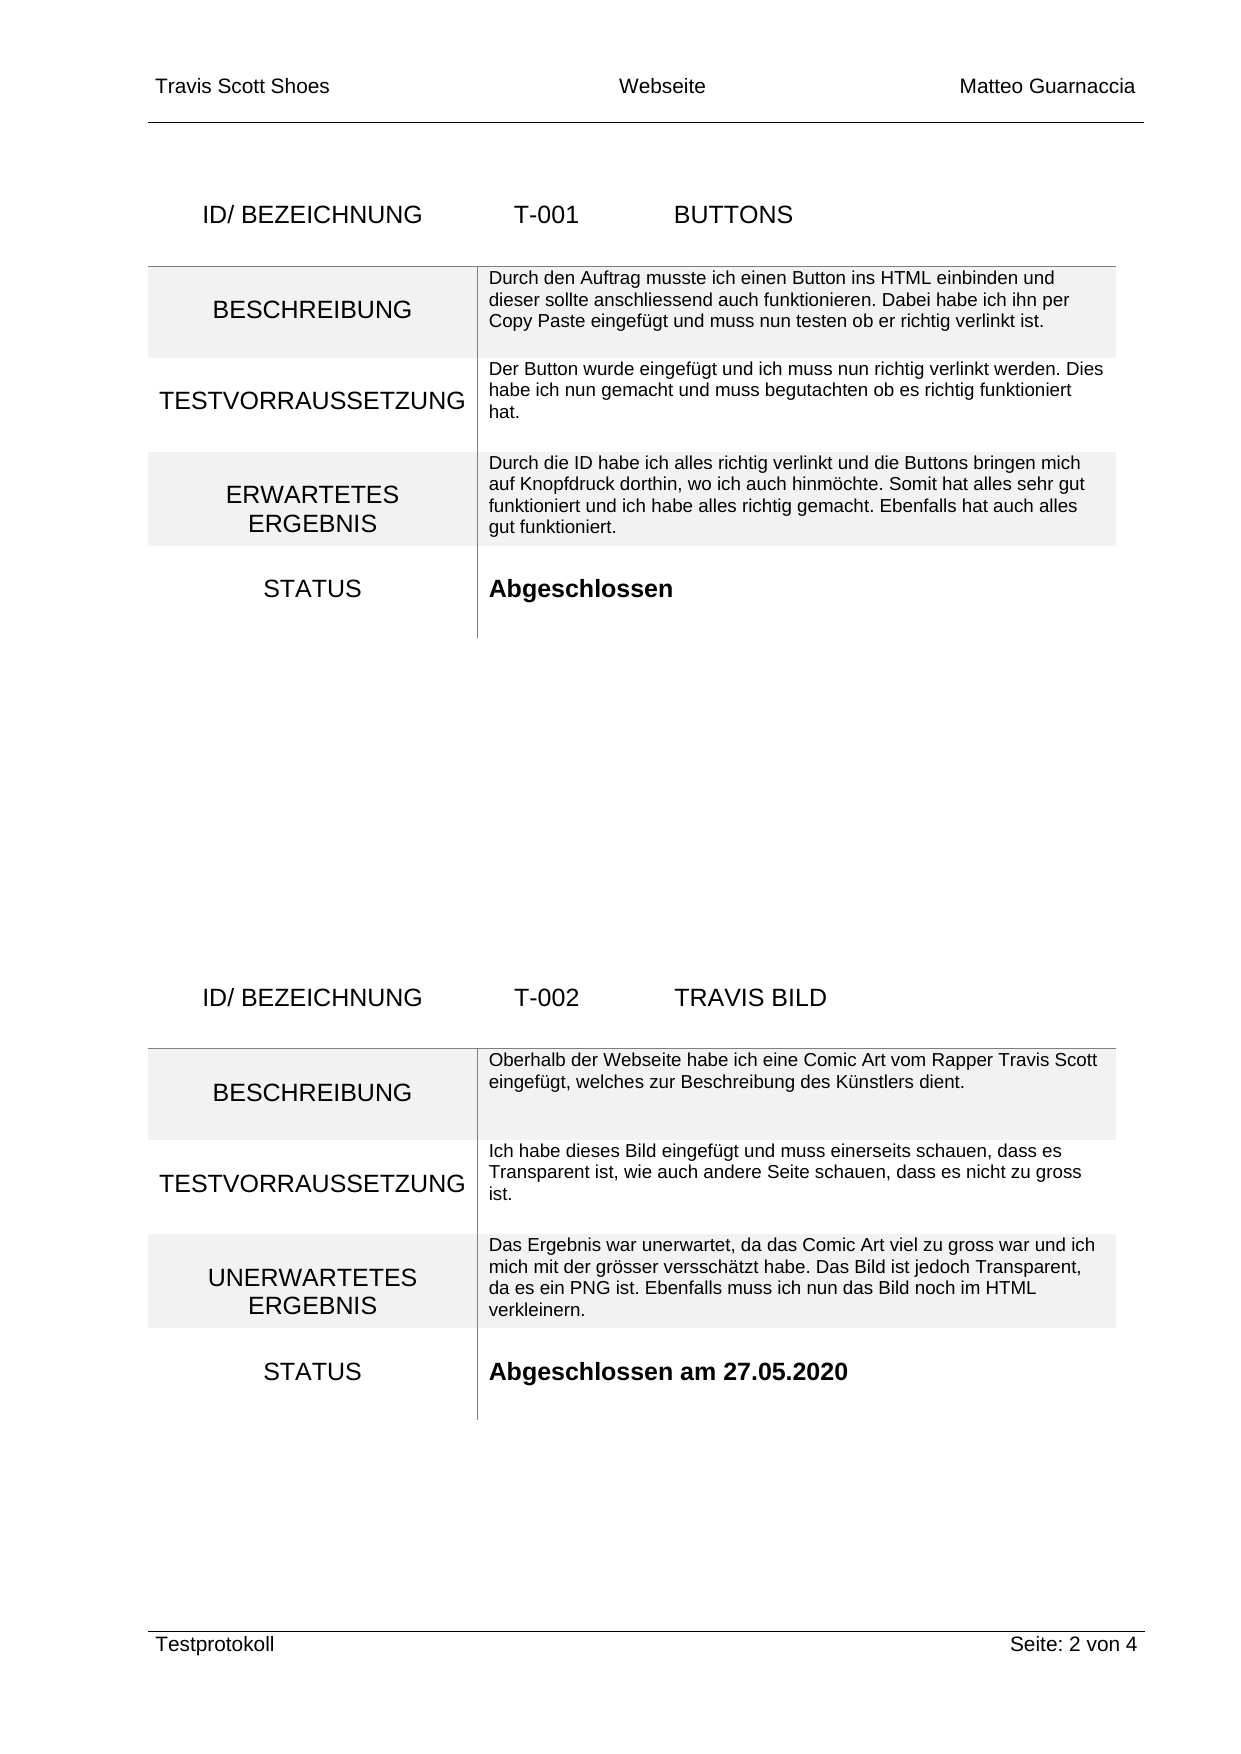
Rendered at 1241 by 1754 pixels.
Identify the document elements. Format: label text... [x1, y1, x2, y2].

table_header ID/ Bezeichnung [148, 172, 477, 266]
table_cell Abgeschlossen am 27.05.2020 [478, 1328, 1116, 1420]
table_cell Beschreibung [148, 1049, 477, 1140]
table_header T-002 [477, 954, 616, 1048]
table_cell Ich habe dieses Bild eingefügt und muss einerseits schauen, dass es Transparent ist, wie auch andere Seite schauen, dass es nicht zu gross ist. [478, 1140, 1116, 1234]
table_header ID/ Bezeichnung [148, 954, 477, 1048]
table_cell Der Button wurde eingefügt und ich muss nun richtig verlinkt werden. Dies habe ich nun gemacht und muss begutachten ob es richtig funktioniert hat. [478, 358, 1116, 452]
table_cell Abgeschlossen [478, 546, 1116, 638]
table_cell Durch die ID habe ich alles richtig verlinkt und die Buttons bringen mich auf Knopfdruck dorthin, wo ich auch hinmöchte. Somit hat alles sehr gut funktioniert und ich habe alles richtig gemacht. Ebenfalls hat auch alles gut funktioniert. [478, 452, 1116, 546]
table_cell Status [148, 546, 477, 638]
table_cell Testvorraussetzung [148, 1140, 477, 1234]
table_header Buttons [615, 172, 1116, 266]
table_cell Status [148, 1328, 477, 1420]
table_cell Durch den Auftrag musste ich einen Button ins HTML einbinden und dieser sollte anschliessend auch funktionieren. Dabei habe ich ihn per Copy Paste eingefügt und muss nun testen ob er richtig verlinkt ist. [478, 267, 1116, 358]
table_cell Unerwartetes Ergebnis [148, 1234, 477, 1328]
table_cell Testvorraussetzung [148, 358, 477, 452]
table_header T-001 [477, 172, 615, 266]
table_cell Oberhalb der Webseite habe ich eine Comic Art vom Rapper Travis Scott eingefügt, welches zur Beschreibung des Künstlers dient. [478, 1049, 1116, 1140]
table_header Travis Bild [616, 954, 1116, 1048]
table_cell Das Ergebnis war unerwartet, da das Comic Art viel zu gross war und ich mich mit der grösser versschätzt habe. Das Bild ist jedoch Transparent, da es ein PNG ist. Ebenfalls muss ich nun das Bild noch im HTML verkleinern. [478, 1234, 1116, 1328]
table_cell Erwartetes Ergebnis [148, 452, 477, 546]
table_cell Beschreibung [148, 267, 477, 358]
